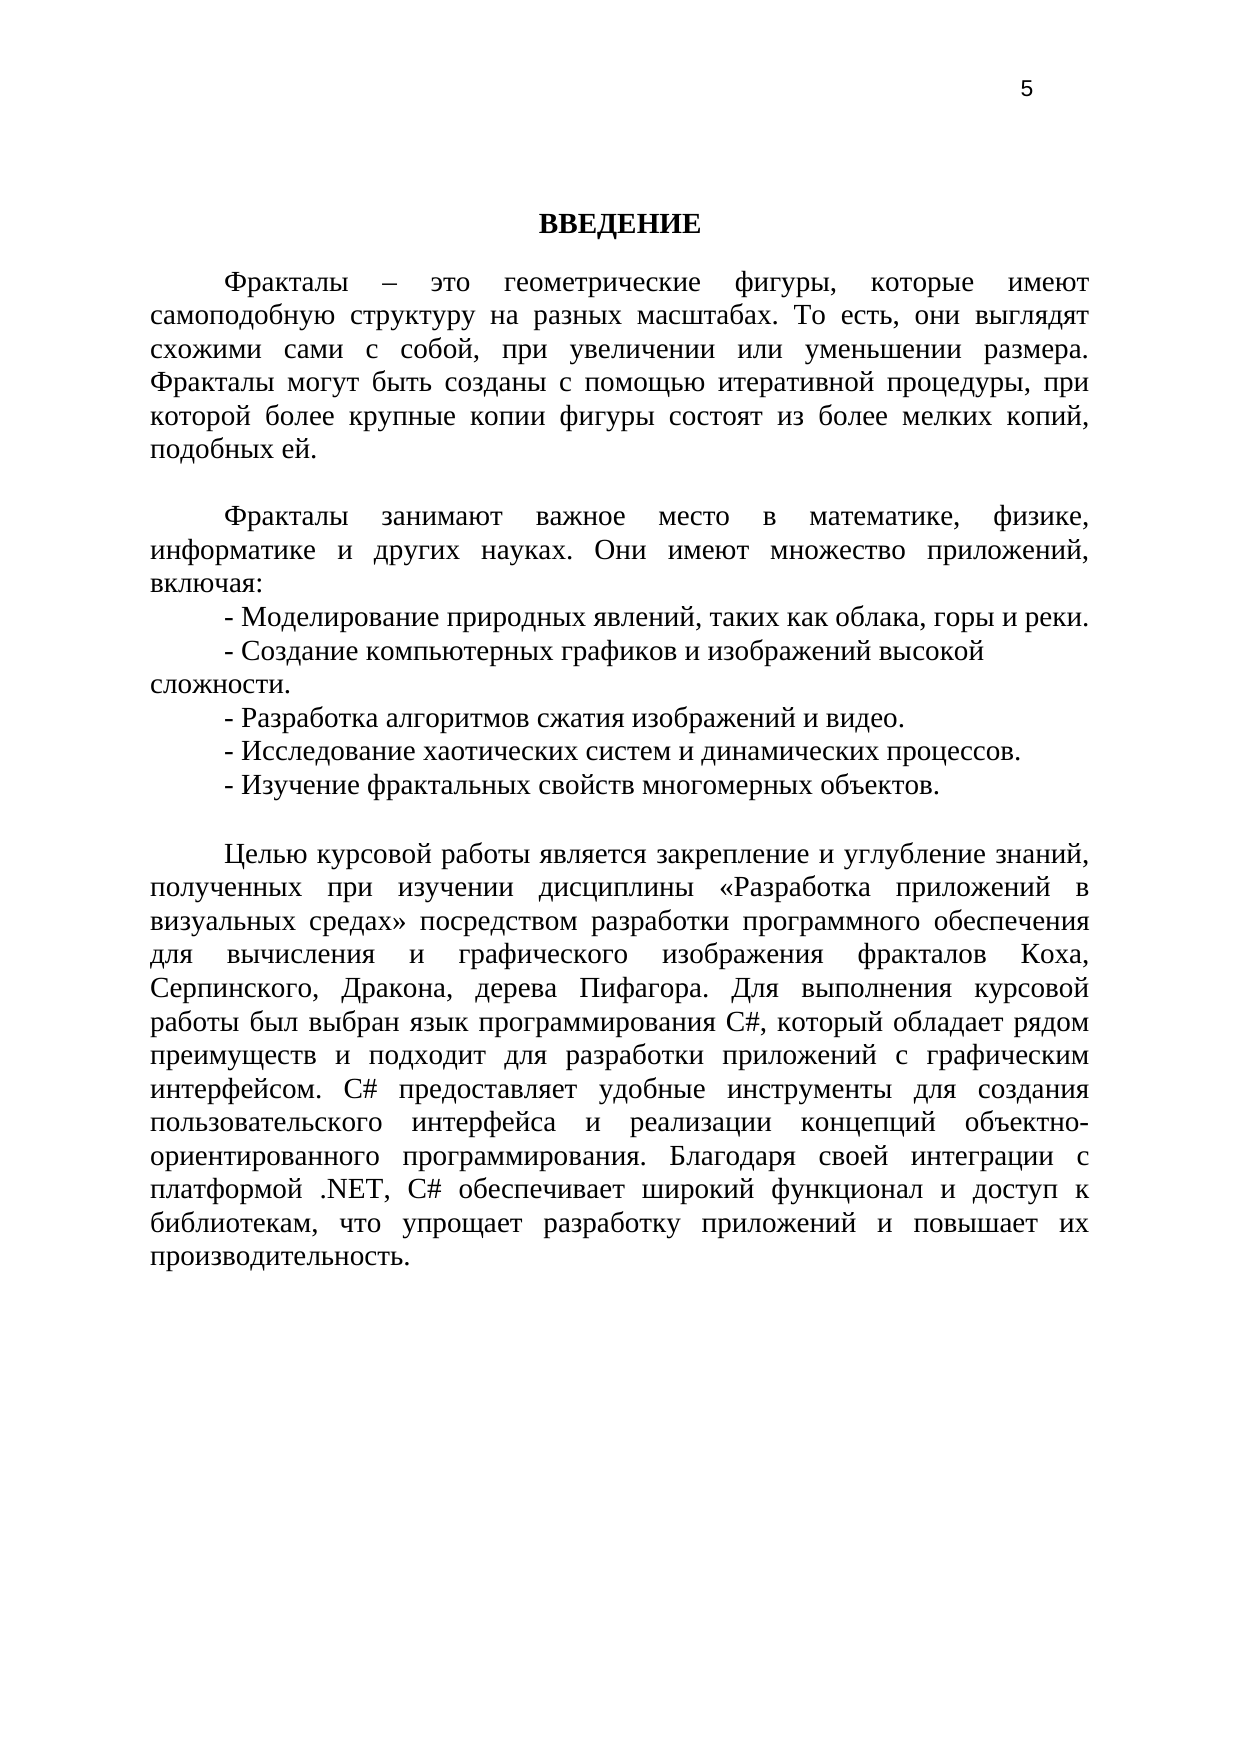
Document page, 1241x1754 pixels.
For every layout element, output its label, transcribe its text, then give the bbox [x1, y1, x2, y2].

text - Создание компьютерных графиков и изображений высокой сложности. [150, 633, 1090, 700]
text Фракталы занимают важное место в математике, физике, информатике и других науках. Они имеют множество приложений, включая: [150, 498, 1090, 599]
text - Изучение фрактальных свойств многомерных объектов. [150, 767, 1090, 800]
text - Исследование хаотических систем и динамических процессов. [150, 733, 1090, 767]
text Фракталы – это геометрические фигуры, которые имеют самоподобную структуру на разных масштабах. То есть, они выглядят схожими сами с собой, при увеличении или уменьшении размера. Фракталы могут быть созданы с помощью итеративной процедуры, при которой более крупные копии фигуры состоят из более мелких копий, подобных ей. [150, 264, 1090, 465]
text - Моделирование природных явлений, таких как облака, горы и реки. [150, 599, 1090, 633]
text - Разработка алгоритмов сжатия изображений и видео. [150, 700, 1090, 733]
text Целью курсовой работы является закрепление и углубление знаний, полученных при изучении дисциплины «Разработка приложений в визуальных средах» посредством разработки программного обеспечения для вычисления и графического изображения фракталов Коха, Серпинского, Дракона, дерева Пифагора. Для выполнения курсовой работы был выбран язык программирования C#, который обладает рядом преимуществ и подходит для разработки приложений с графическим интерфейсом. C# предоставляет удобные инструменты для создания пользовательского интерфейса и реализации концепций объектно-ориентированного программирования. Благодаря своей интеграции с платформой .NET, C# обеспечивает широкий функционал и доступ к библиотекам, что упрощает разработку приложений и повышает их производительность. [150, 836, 1090, 1272]
title ВВЕДЕНИЕ [150, 206, 1090, 239]
